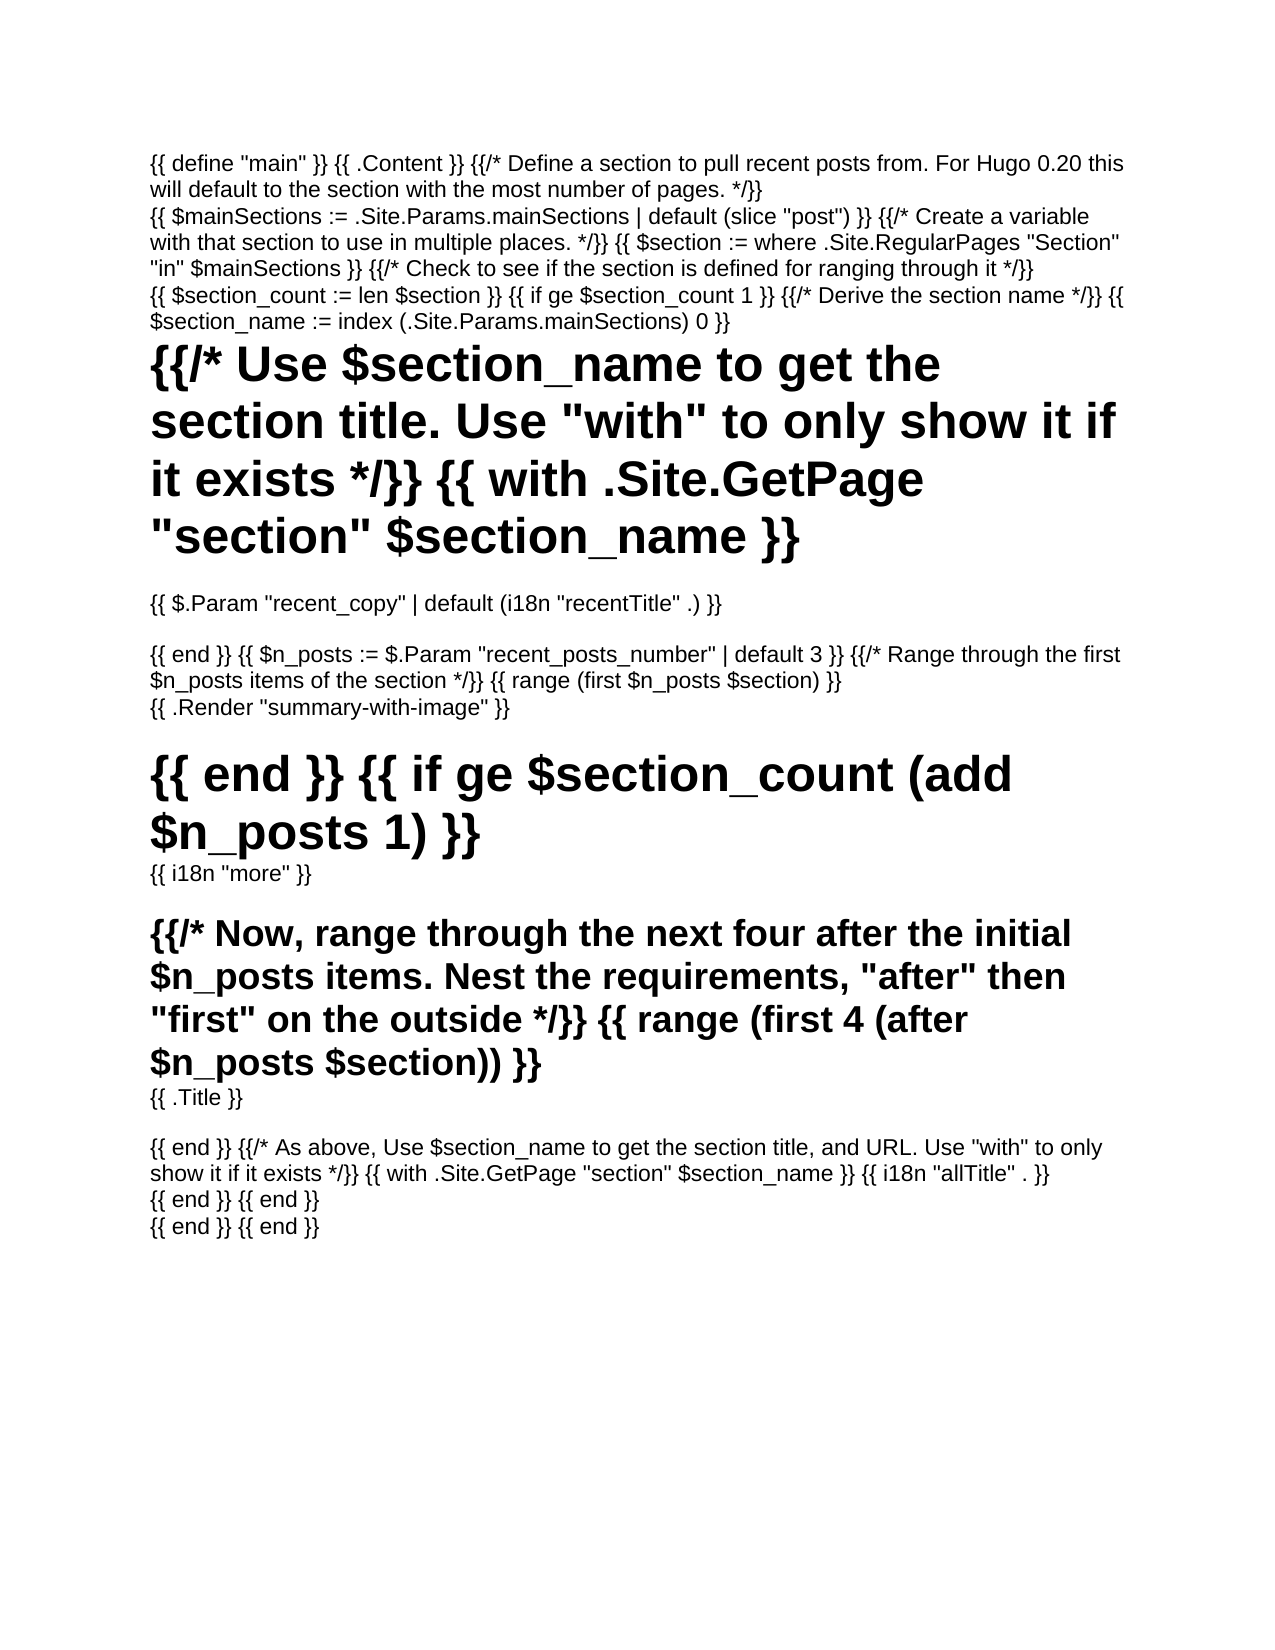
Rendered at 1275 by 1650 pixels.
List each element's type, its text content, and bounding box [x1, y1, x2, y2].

text {{ end }} {{ $n_posts := $.Param "recent_posts_number" | default 3 }} {{/* Range through the first $n_posts items of the section */}} {{ range (first $n_posts $section) }} [150, 641, 1125, 693]
subtitle {{ end }} {{ if ge $section_count (add $n_posts 1) }} [150, 745, 1125, 860]
text {{ define "main" }} {{ .Content }} {{/* Define a section to pull recent posts from. For Hugo 0.20 this will default to the section with the most number of pages. */}} {{ $mainSections := .Site.Params.mainSections | default (slice "post") }} {{/* Create a variable with that section to use in multiple places. */}} {{ $section := where .Site.RegularPages "Section" "in" $mainSections }} {{/* Check to see if the section is defined for ranging through it */}} {{ $section_count := len $section }} {{ if ge $section_count 1 }} {{/* Derive the section name */}} {{ $section_name := index (.Site.Params.mainSections) 0 }} [150, 150, 1125, 334]
text {{ $.Param "recent_copy" | default (i18n "recentTitle" .) }} [150, 589, 1125, 616]
text {{ end }} {{ end }} [150, 1213, 1125, 1239]
text {{ .Render "summary-with-image" }} [150, 693, 1125, 720]
subtitle {{/* Now, range through the next four after the initial $n_posts items. Nest the requirements, "after" then "first" on the outside */}} {{ range (first 4 (after $n_posts $section)) }} [150, 911, 1125, 1084]
text {{ end }} {{/* As above, Use $section_name to get the section title, and URL. Use "with" to only show it if it exists */}} {{ with .Site.GetPage "section" $section_name }} {{ i18n "allTitle" . }} {{ end }} {{ end }} [150, 1133, 1125, 1213]
text {{ i18n "more" }} [150, 860, 1125, 886]
subtitle {{/* Use $section_name to get the section title. Use "with" to only show it if it exists */}} {{ with .Site.GetPage "section" $section_name }} [150, 334, 1125, 564]
text {{ .Title }} [150, 1084, 1125, 1110]
